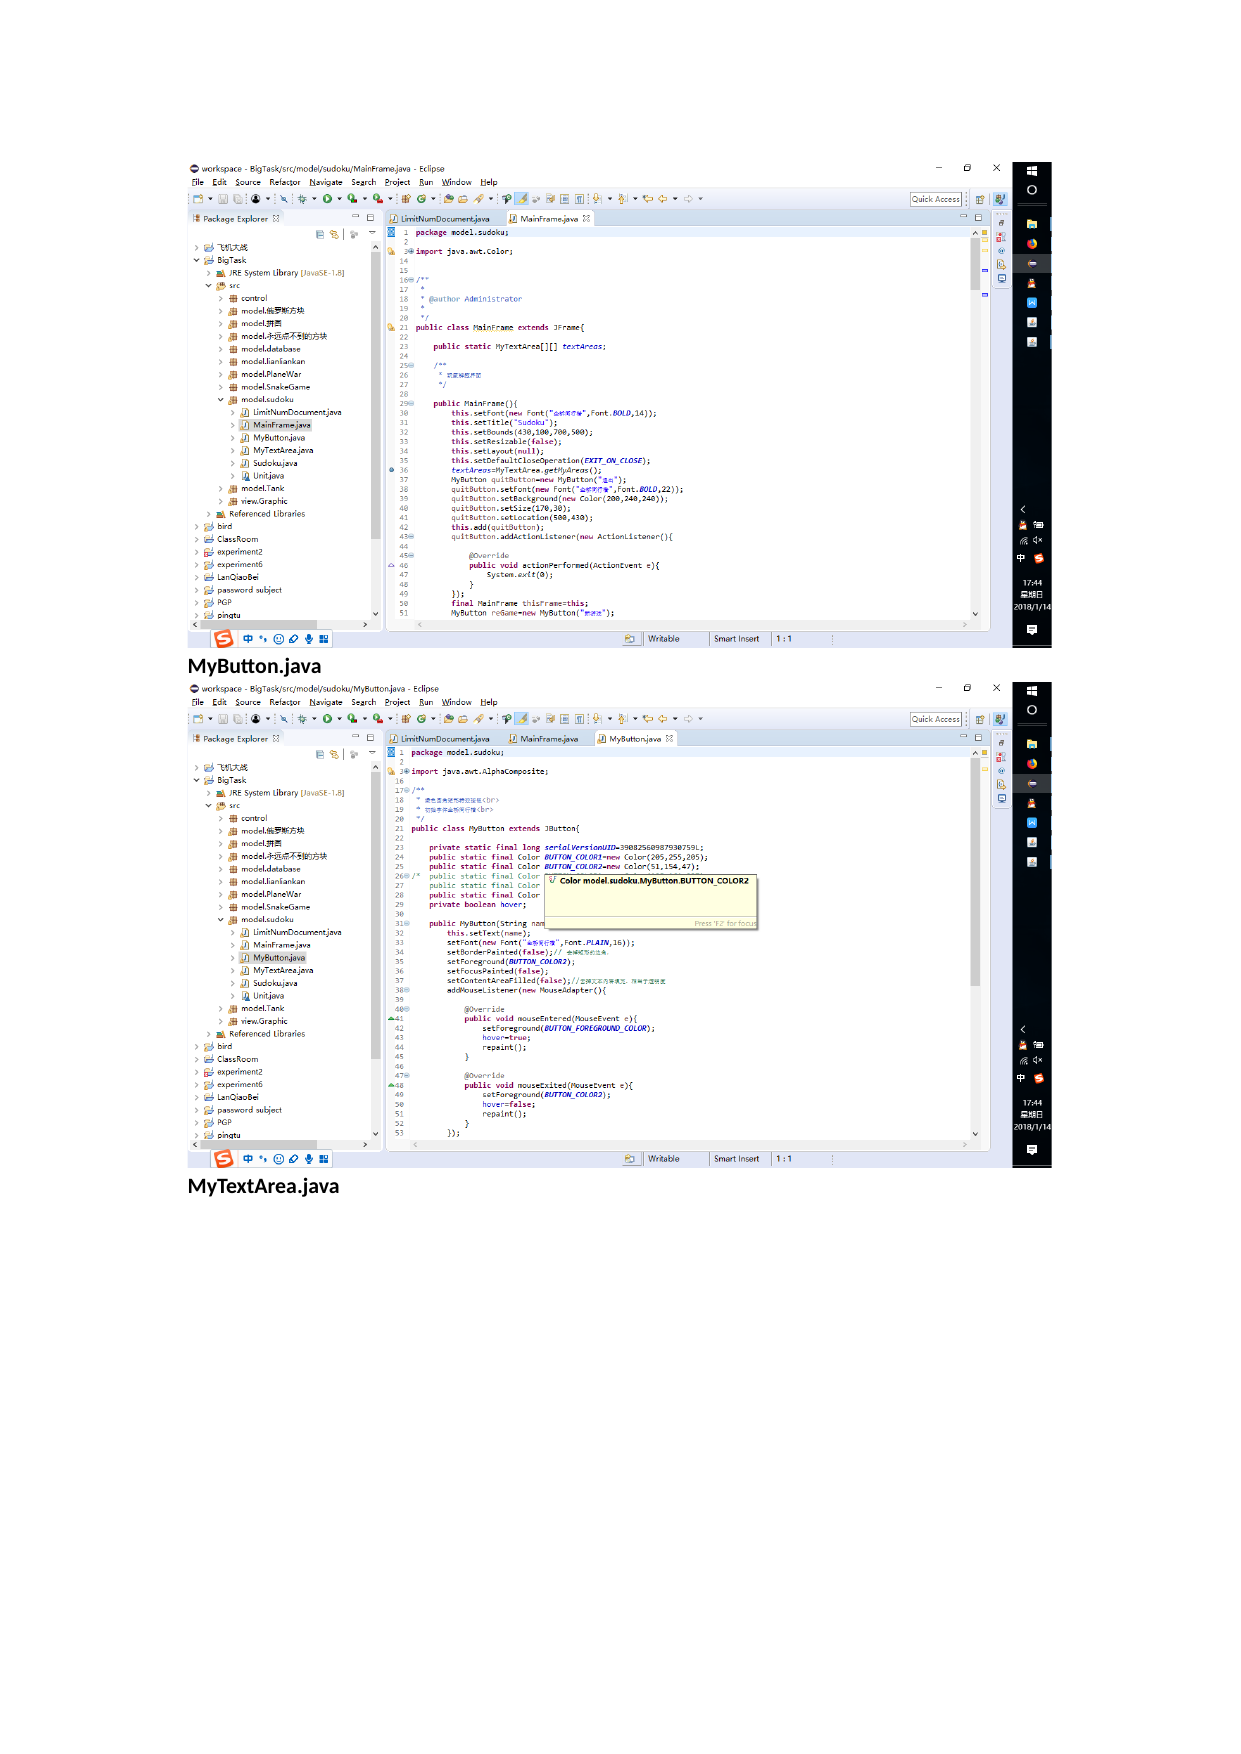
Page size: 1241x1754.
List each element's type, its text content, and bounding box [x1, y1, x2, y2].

picture [187, 162, 1052, 648]
text MyTextArea.java [187, 1169, 1053, 1202]
text MyButton.java [187, 649, 1053, 682]
picture [187, 682, 1052, 1168]
